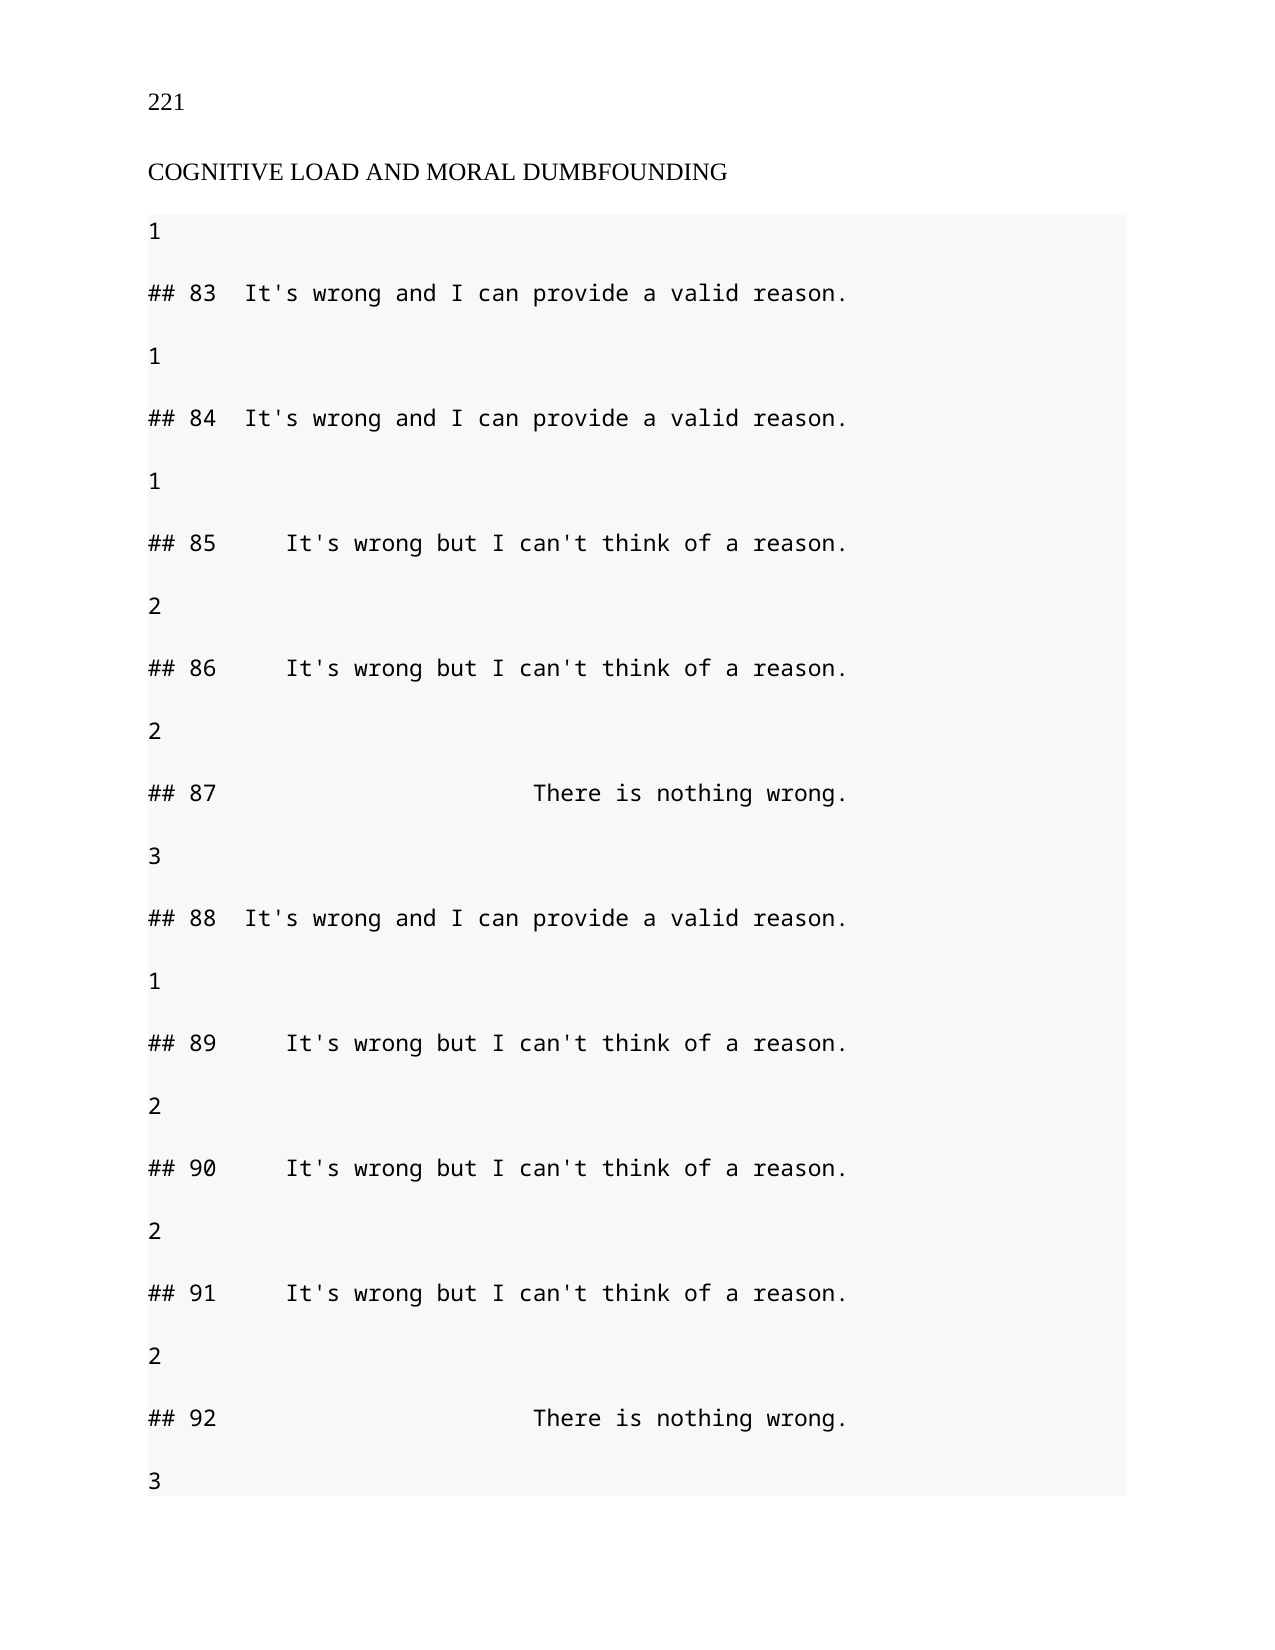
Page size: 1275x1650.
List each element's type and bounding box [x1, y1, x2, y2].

text [148, 215, 1127, 1496]
